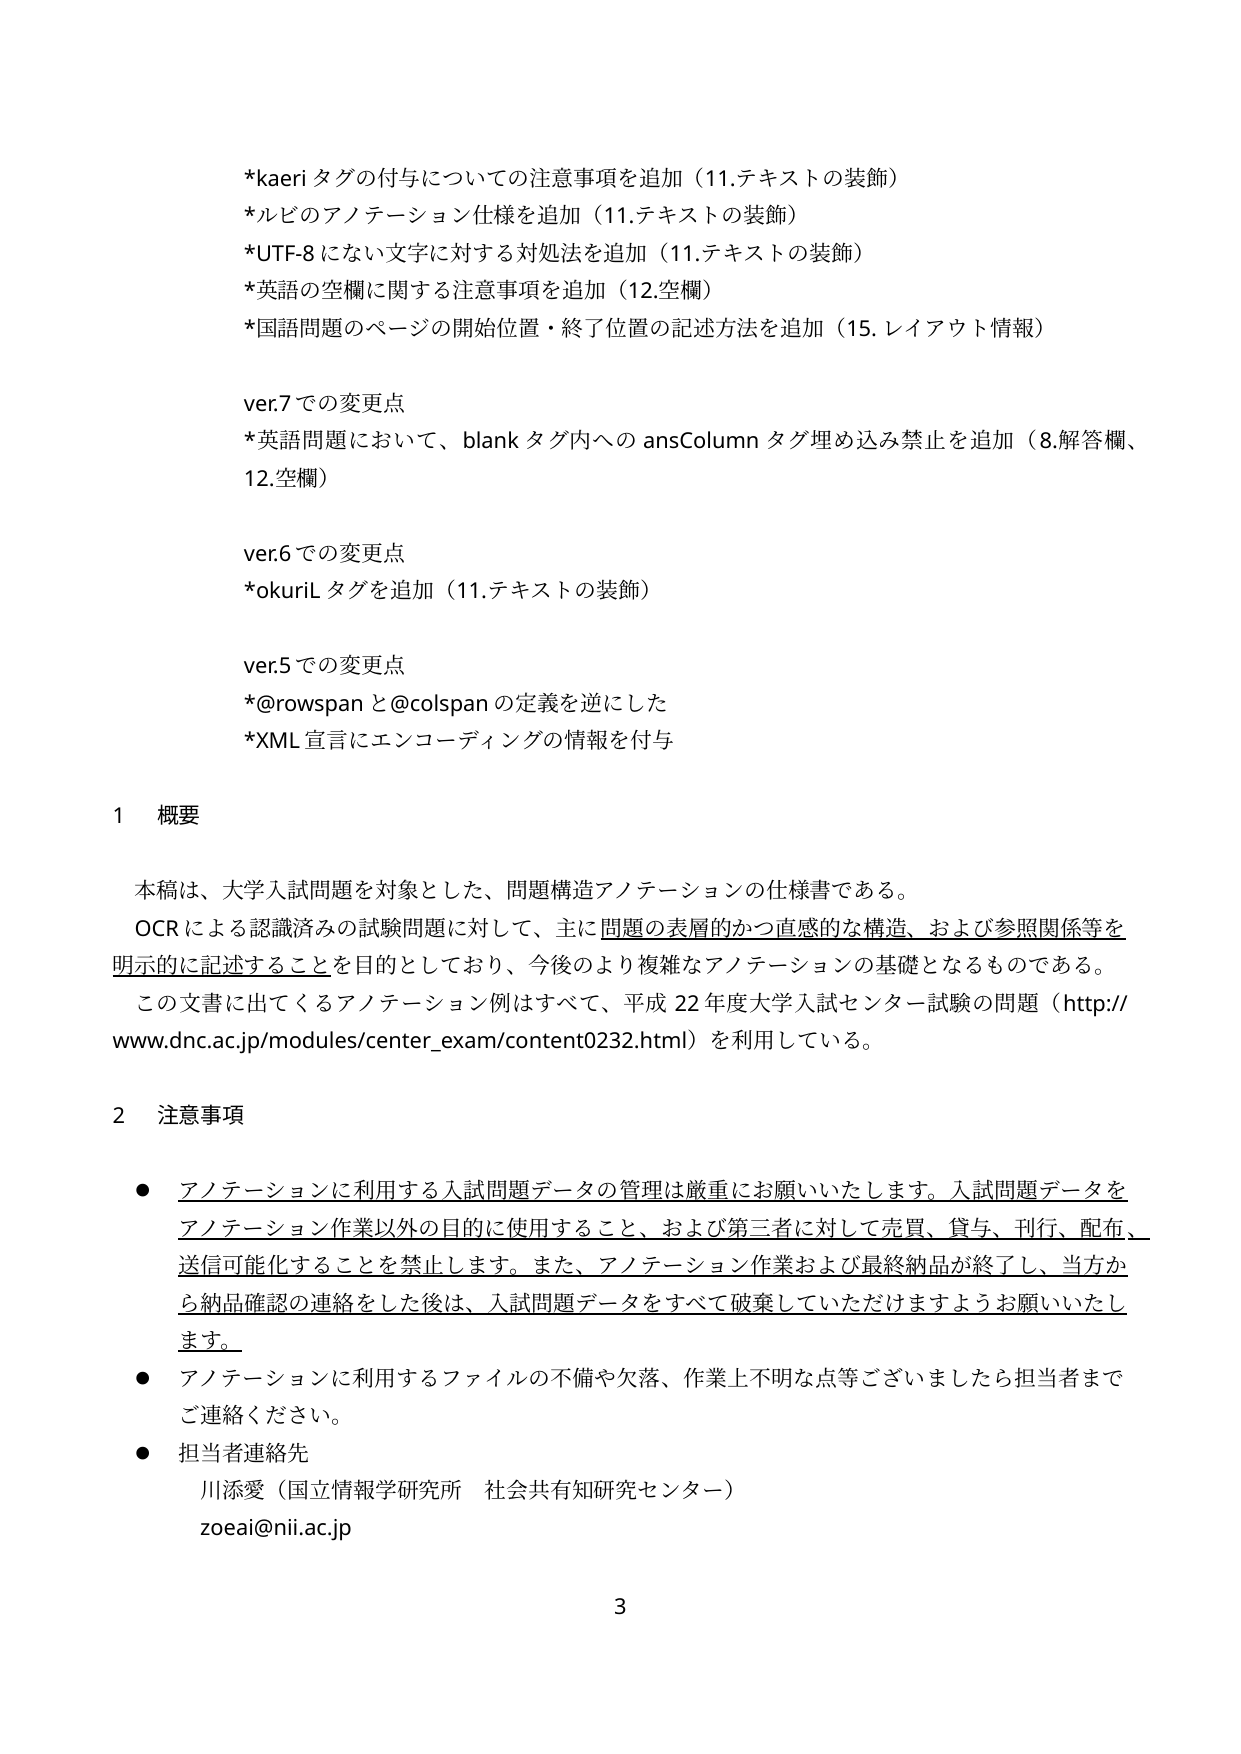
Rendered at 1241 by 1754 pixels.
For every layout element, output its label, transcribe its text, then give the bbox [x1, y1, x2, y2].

list アノテーションに利用するファイルの不備や欠落、作業上不明な点等ございましたら担当者までご連絡ください。 [134, 1358, 1128, 1433]
text 川添愛（国立情報学研究所 社会共有知研究センター） [112, 1471, 1128, 1508]
text この文書に出てくるアノテーション例はすべて、平成22年度大学入試センター試験の問題（http://www.dnc.ac.jp/modules/center_exam/content0232.html）を利用している。 [112, 983, 1128, 1058]
text zoeai@nii.ac.jp [112, 1508, 1128, 1546]
list 担当者連絡先 [134, 1433, 1128, 1471]
subtitle 概要 [112, 796, 1128, 833]
text *XML宣言にエンコーディングの情報を付与 [244, 721, 1128, 758]
text ver.5での変更点 [244, 646, 1128, 683]
text *kaeriタグの付与についての注意事項を追加（11.テキストの装飾） [244, 158, 1128, 196]
text OCRによる認識済みの試験問題に対して、主に問題の表層的かつ直感的な構造、および参照関係等を明示的に記述することを目的としており、今後のより複雑なアノテーションの基礎となるものである。 [112, 908, 1128, 983]
text *英語の空欄に関する注意事項を追加（12.空欄） [244, 271, 1128, 308]
text *国語問題のページの開始位置・終了位置の記述方法を追加（15. レイアウト情報） [244, 308, 1128, 346]
text *@rowspanと@colspanの定義を逆にした [244, 683, 1128, 721]
text ver.6での変更点 [244, 533, 1128, 571]
subtitle 注意事項 [112, 1096, 1128, 1133]
text *okuriLタグを追加（11.テキストの装飾） [244, 571, 1128, 608]
text *ルビのアノテーション仕様を追加（11.テキストの装飾） [244, 196, 1128, 233]
text 本稿は、大学入試問題を対象とした、問題構造アノテーションの仕様書である。 [112, 871, 1128, 908]
text ver.7での変更点 [244, 383, 1128, 421]
text *英語問題において、blankタグ内へのansColumnタグ埋め込み禁止を追加（8.解答欄、12.空欄） [244, 421, 1128, 496]
list アノテーションに利用する入試問題データの管理は厳重にお願いいたします。入試問題データをアノテーション作業以外の目的に使用すること、および第三者に対して売買、貸与、刊行、配布、送信可能化することを禁止します。また、アノテーション作業および最終納品が終了し、当方から納品確認の連絡をした後は、入試問題データをすべて破棄していただけますようお願いいたします。 [134, 1171, 1128, 1358]
text *UTF-8にない文字に対する対処法を追加（11.テキストの装飾） [244, 233, 1128, 271]
